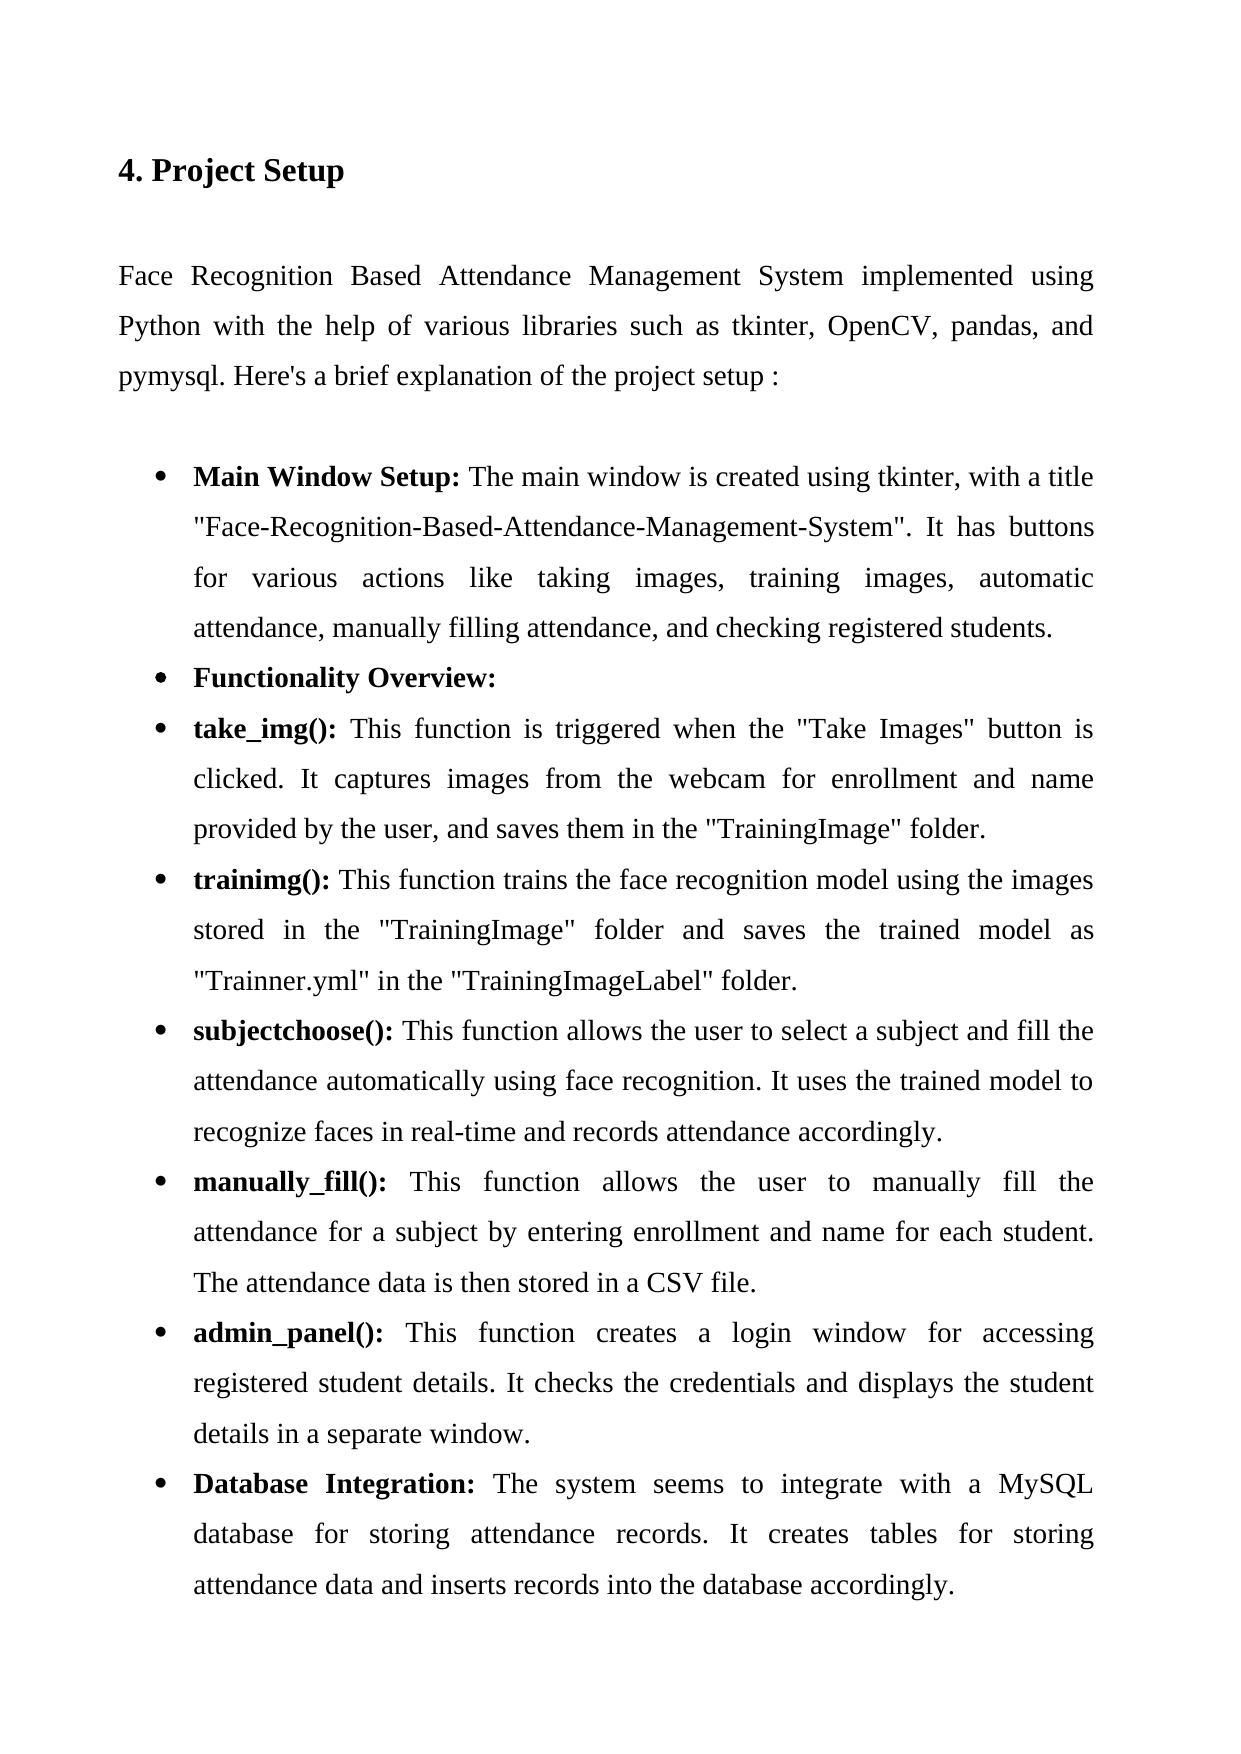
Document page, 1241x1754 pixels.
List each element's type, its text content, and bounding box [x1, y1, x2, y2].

list Database Integration: The system seems to integrate with a MySQL database for storing attendance records. It creates tables for storing attendance data and inserts records into the database accordingly. [156, 1466, 1095, 1600]
list trainimg(): This function trains the face recognition model using the images stored in the "TrainingImage" folder and saves the trained model as "Trainner.yml" in the "TrainingImageLabel" folder. [156, 862, 1095, 996]
list take_img(): This function is triggered when the "Take Images" button is clicked. It captures images from the webcam for enrollment and name provided by the user, and saves them in the "TrainingImage" folder. [156, 711, 1095, 845]
text Face Recognition Based Attendance Management System implemented using Python with the help of various libraries such as tkinter, OpenCV, pandas, and pymysql. Here's a brief explanation of the project setup : [118, 258, 1095, 392]
text 4. Project Setup [118, 150, 1095, 188]
list Functionality Overview: [156, 660, 1095, 694]
list admin_panel(): This function creates a login window for accessing registered student details. It checks the credentials and displays the student details in a separate window. [156, 1315, 1095, 1449]
list subjectchoose(): This function allows the user to select a subject and fill the attendance automatically using face recognition. It uses the trained model to recognize faces in real-time and records attendance accordingly. [156, 1013, 1095, 1147]
list Main Window Setup: The main window is created using tkinter, with a title "Face-Recognition-Based-Attendance-Management-System". It has buttons for various actions like taking images, training images, automatic attendance, manually filling attendance, and checking registered students. [156, 459, 1095, 644]
list manually_fill(): This function allows the user to manually fill the attendance for a subject by entering enrollment and name for each student. The attendance data is then stored in a CSV file. [156, 1164, 1095, 1298]
